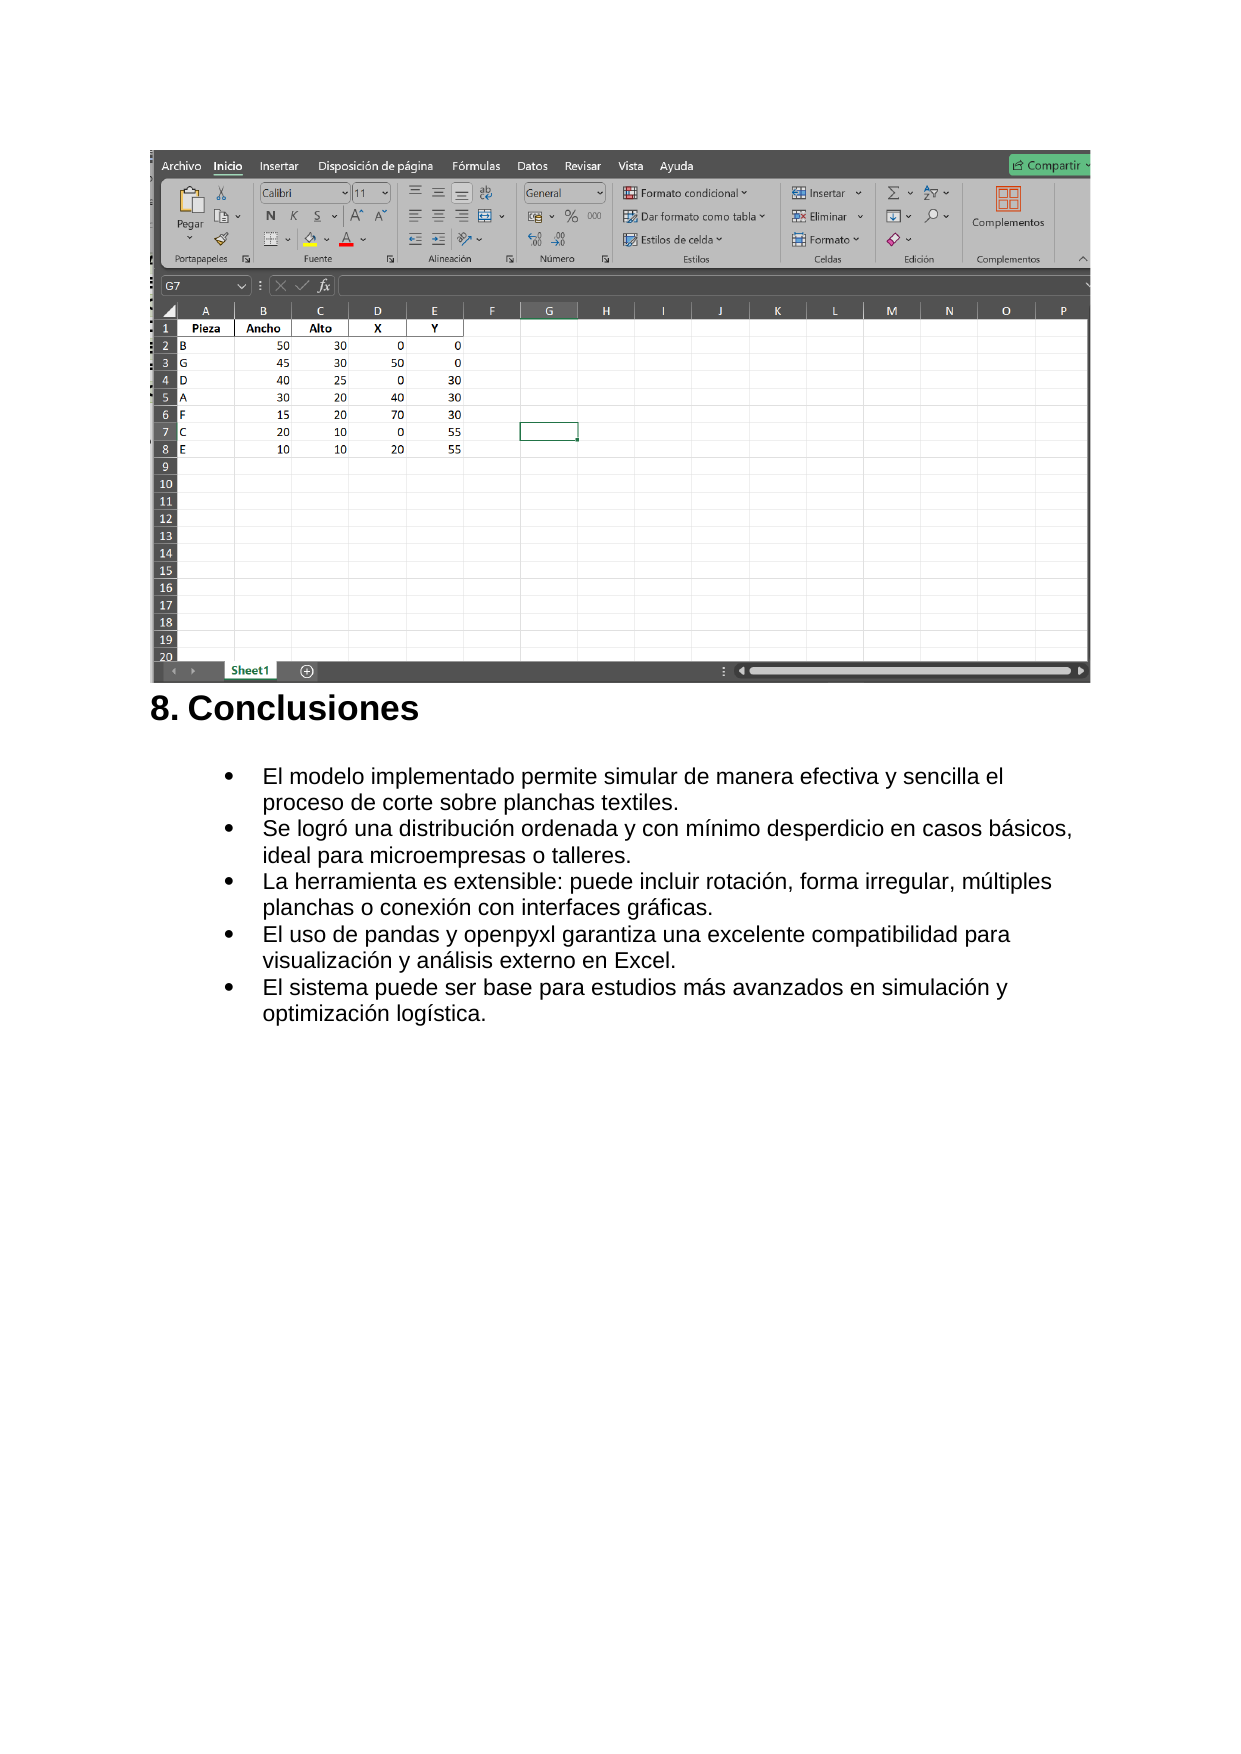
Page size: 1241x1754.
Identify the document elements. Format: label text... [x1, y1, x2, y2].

list El uso de pandas y openpyxl garantiza una excelente compatibilidad para visualización y análisis externo en Excel. [225, 921, 1090, 973]
list El modelo implementado permite simular de manera efectiva y sencilla el proceso de corte sobre planchas textiles. [225, 763, 1090, 815]
list Se logró una distribución ordenada y con mínimo desperdicio en casos básicos, ideal para microempresas o talleres. [225, 815, 1090, 868]
subtitle Conclusiones [150, 687, 1090, 727]
list El sistema puede ser base para estudios más avanzados en simulación y optimización logística. [225, 973, 1090, 1026]
picture [150, 150, 1091, 683]
list La herramienta es extensible: puede incluir rotación, forma irregular, múltiples planchas o conexión con interfaces gráficas. [225, 868, 1090, 921]
